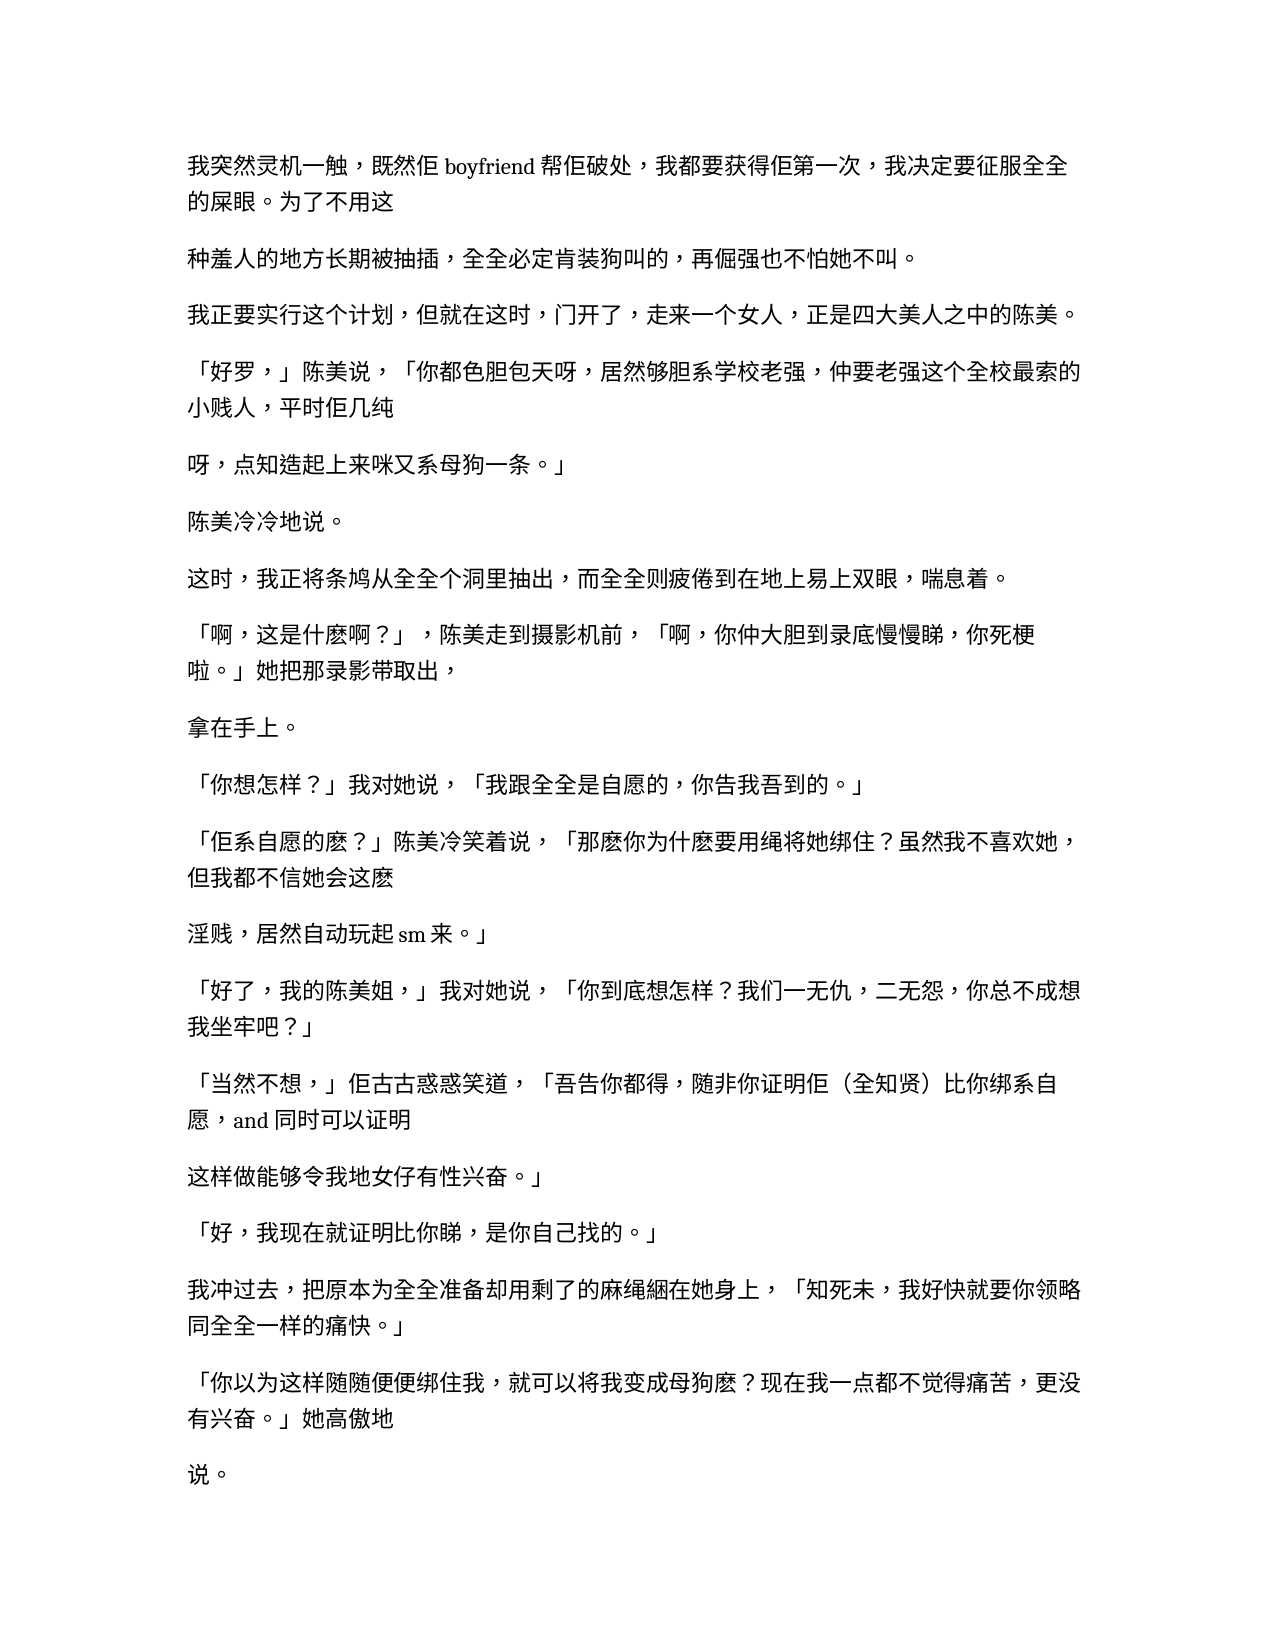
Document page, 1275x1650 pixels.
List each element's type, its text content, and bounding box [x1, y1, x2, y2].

text 拿在手上。 [187, 712, 1087, 743]
text 「当然不想，」佢古古惑惑笑道，「吾告你都得，随非你证明佢（全知贤）比你绑系自愿，and 同时可以证明 [187, 1068, 1087, 1135]
text 种羞人的地方长期被抽插，全全必定肯装狗叫的，再倔强也不怕她不叫。 [187, 243, 1087, 274]
text 「你想怎样？」我对她说，「我跟全全是自愿的，你告我吾到的。」 [187, 769, 1087, 800]
text 「好罗，」陈美说，「你都色胆包天呀，居然够胆系学校老强，仲要老强这个全校最索的小贱人，平时佢几纯 [187, 356, 1087, 423]
text 呀，点知造起上来咪又系母狗一条。」 [187, 449, 1087, 480]
text 我突然灵机一触，既然佢boyfriend 帮佢破处，我都要获得佢第一次，我决定要征服全全的屎眼。为了不用这 [187, 150, 1087, 217]
text 我正要实行这个计划，但就在这时，门开了，走来一个女人，正是四大美人之中的陈美。 [187, 299, 1087, 331]
text 「你以为这样随随便便绑住我，就可以将我变成母狗麽？现在我一点都不觉得痛苦，更没有兴奋。」她高傲地 [187, 1367, 1087, 1434]
text 陈美冷冷地说。 [187, 506, 1087, 537]
text 淫贱，居然自动玩起sm来。」 [187, 918, 1087, 949]
text 我冲过去，把原本为全全准备却用剩了的麻绳綑在她身上，「知死未，我好快就要你领略同全全一样的痛快。」 [187, 1274, 1087, 1341]
text 「好了，我的陈美姐，」我对她说，「你到底想怎样？我们一无仇，二无怨，你总不成想我坐牢吧？」 [187, 975, 1087, 1042]
text 这样做能够令我地女仔有性兴奋。」 [187, 1160, 1087, 1192]
text 「啊，这是什麽啊？」，陈美走到摄影机前，「啊，你仲大胆到录底慢慢睇，你死梗啦。」她把那录影带取出， [187, 619, 1087, 686]
text 说。 [187, 1459, 1087, 1491]
text 「好，我现在就证明比你睇，是你自己找的。」 [187, 1217, 1087, 1248]
text 「佢系自愿的麽？」陈美冷笑着说，「那麽你为什麽要用绳将她绑住？虽然我不喜欢她，但我都不信她会这麽 [187, 826, 1087, 893]
text 这时，我正将条鸠从全全个洞里抽出，而全全则疲倦到在地上易上双眼，喘息着。 [187, 562, 1087, 594]
